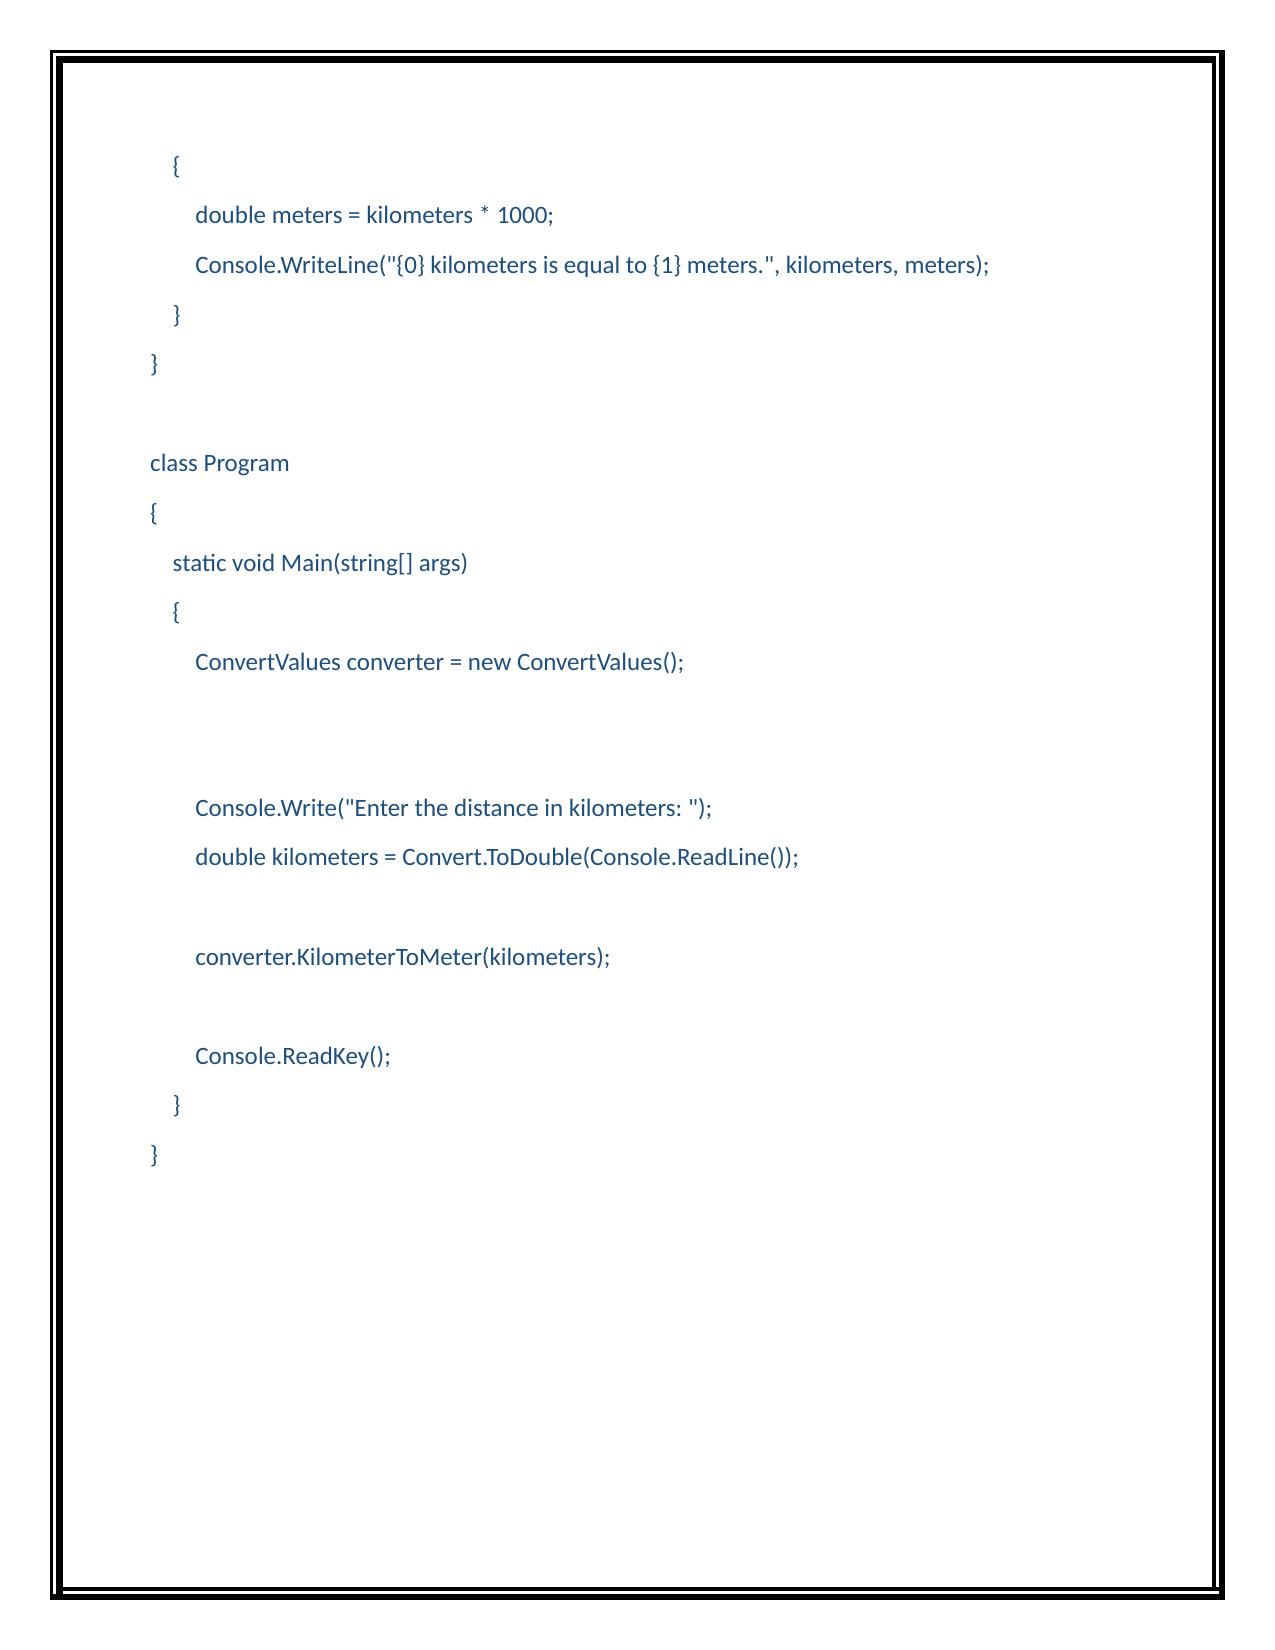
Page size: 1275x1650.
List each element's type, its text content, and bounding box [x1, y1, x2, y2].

text converter.KilometerToMeter(kilometers); [150, 941, 1125, 971]
text Console.Write("Enter the distance in kilometers: "); [150, 792, 1125, 822]
text class Program [150, 447, 1125, 478]
text double kilometers = Convert.ToDouble(Console.ReadLine()); [150, 841, 1125, 872]
text { [150, 150, 1125, 181]
text double meters = kilometers * 1000; [150, 199, 1125, 230]
text } [150, 1139, 1125, 1169]
text static void Main(string[] args) [150, 547, 1125, 577]
text Console.ReadKey(); [150, 1040, 1125, 1070]
text ConvertValues converter = new ConvertValues(); [150, 646, 1125, 676]
text { [150, 596, 1125, 627]
text Console.WriteLine("{0} kilometers is equal to {1} meters.", kilometers, meters); [150, 249, 1125, 280]
text { [150, 497, 1125, 528]
text } [150, 1089, 1125, 1120]
text } [150, 348, 1125, 379]
text } [150, 299, 1125, 329]
